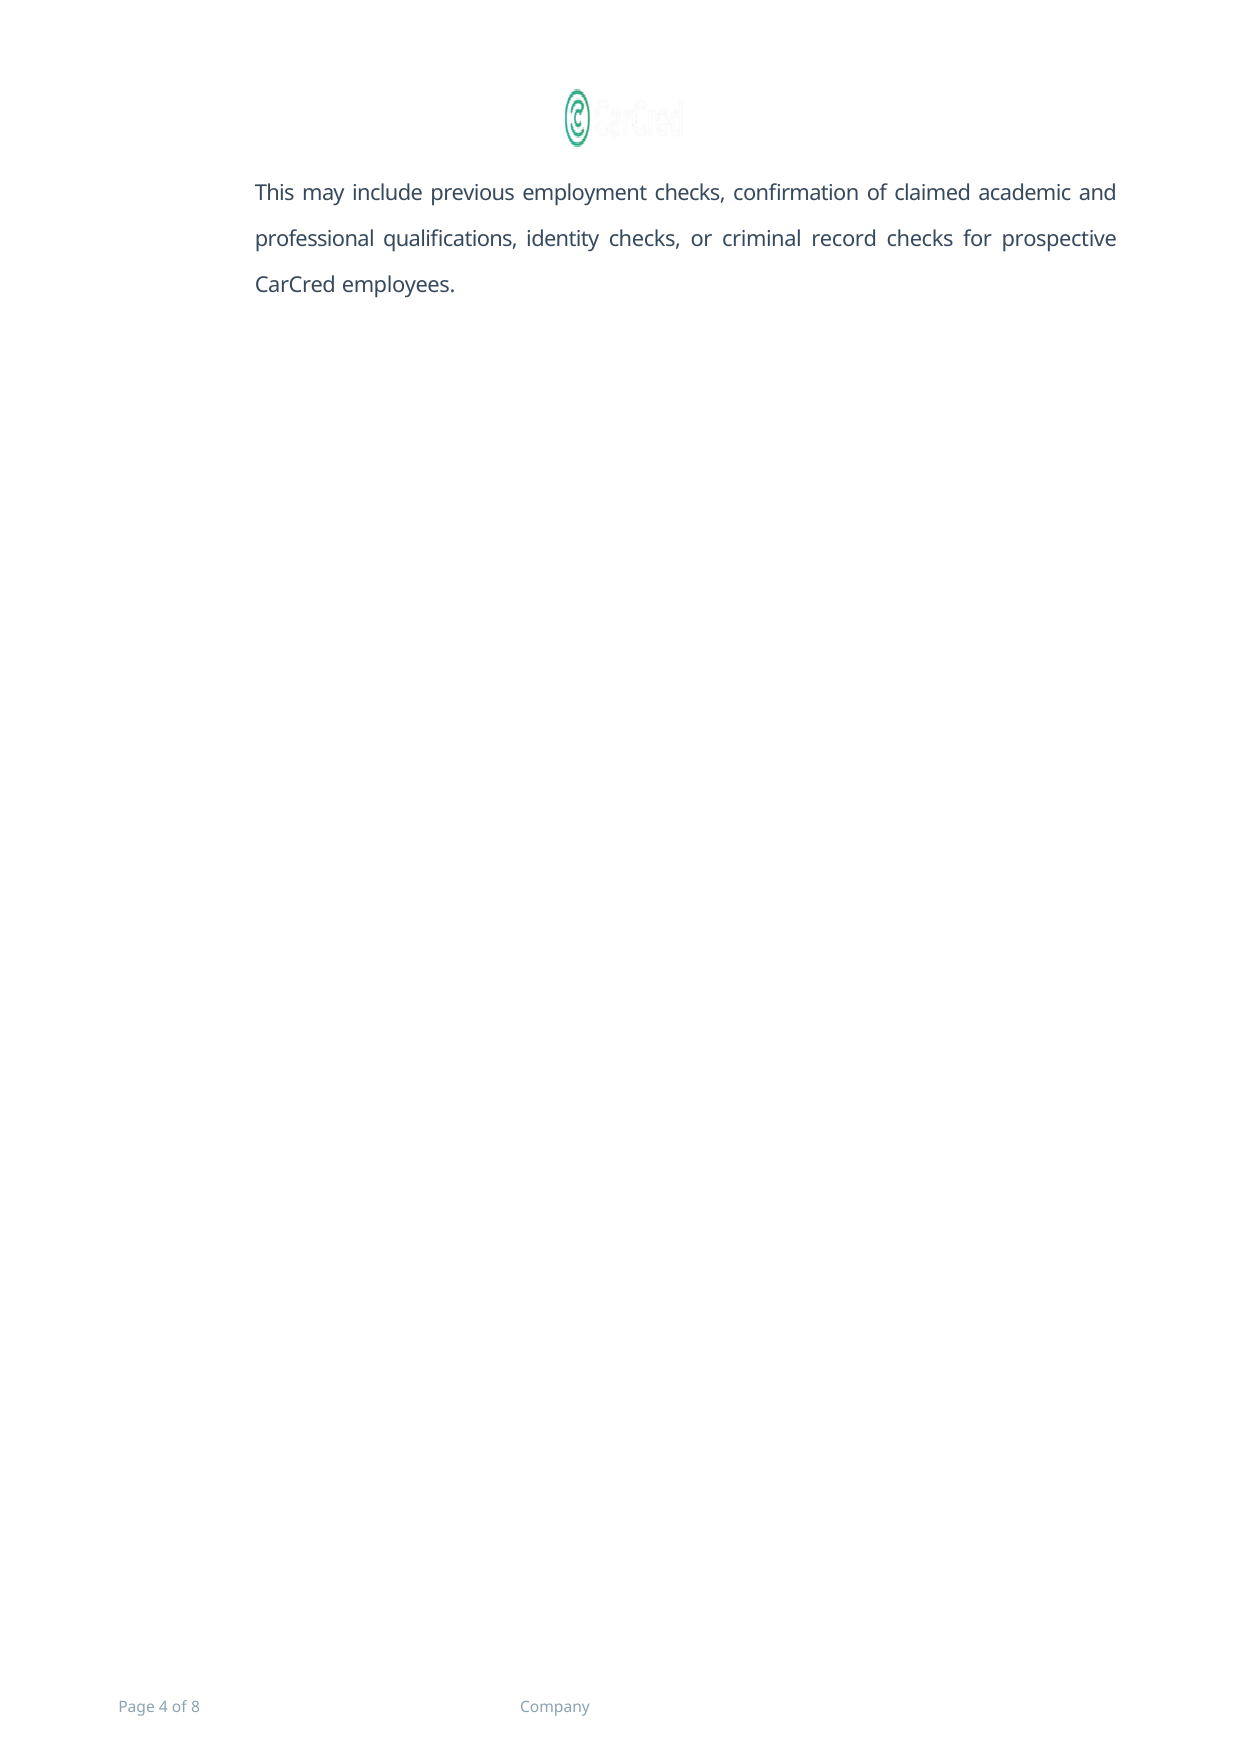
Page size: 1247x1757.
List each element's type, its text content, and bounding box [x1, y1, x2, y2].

picture [564, 89, 683, 149]
